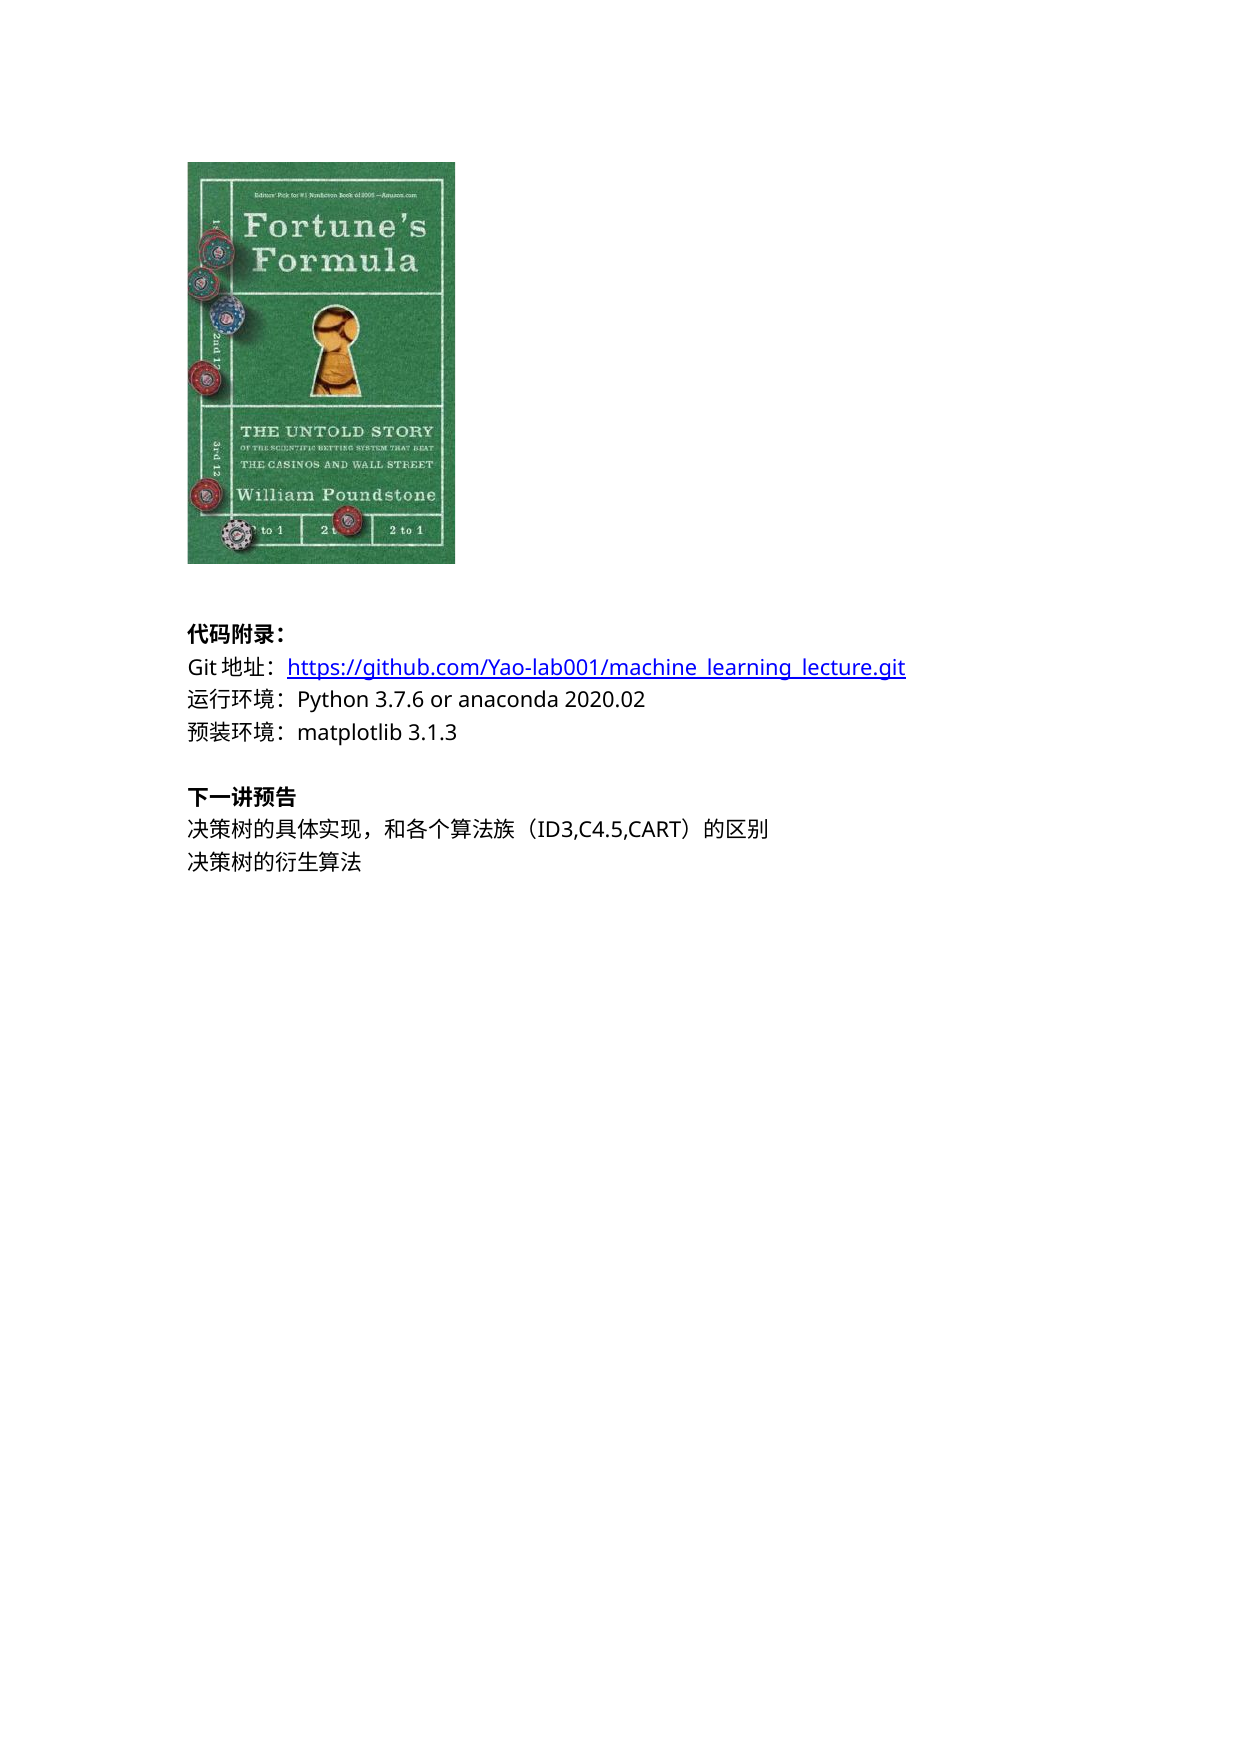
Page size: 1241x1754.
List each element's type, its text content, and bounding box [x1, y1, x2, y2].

text 预装环境：matplotlib 3.1.3 [187, 714, 1053, 747]
text 决策树的衍生算法 [187, 844, 1053, 877]
text 下一讲预告 [187, 779, 1053, 812]
picture [187, 162, 456, 564]
text 运行环境：Python 3.7.6 or anaconda 2020.02 [187, 682, 1053, 714]
text 决策树的具体实现，和各个算法族（ID3,C4.5,CART）的区别 [187, 812, 1053, 844]
text Git地址：https://github.com/Yao-lab001/machine_learning_lecture.git [187, 649, 1053, 682]
text 代码附录： [187, 617, 1053, 649]
